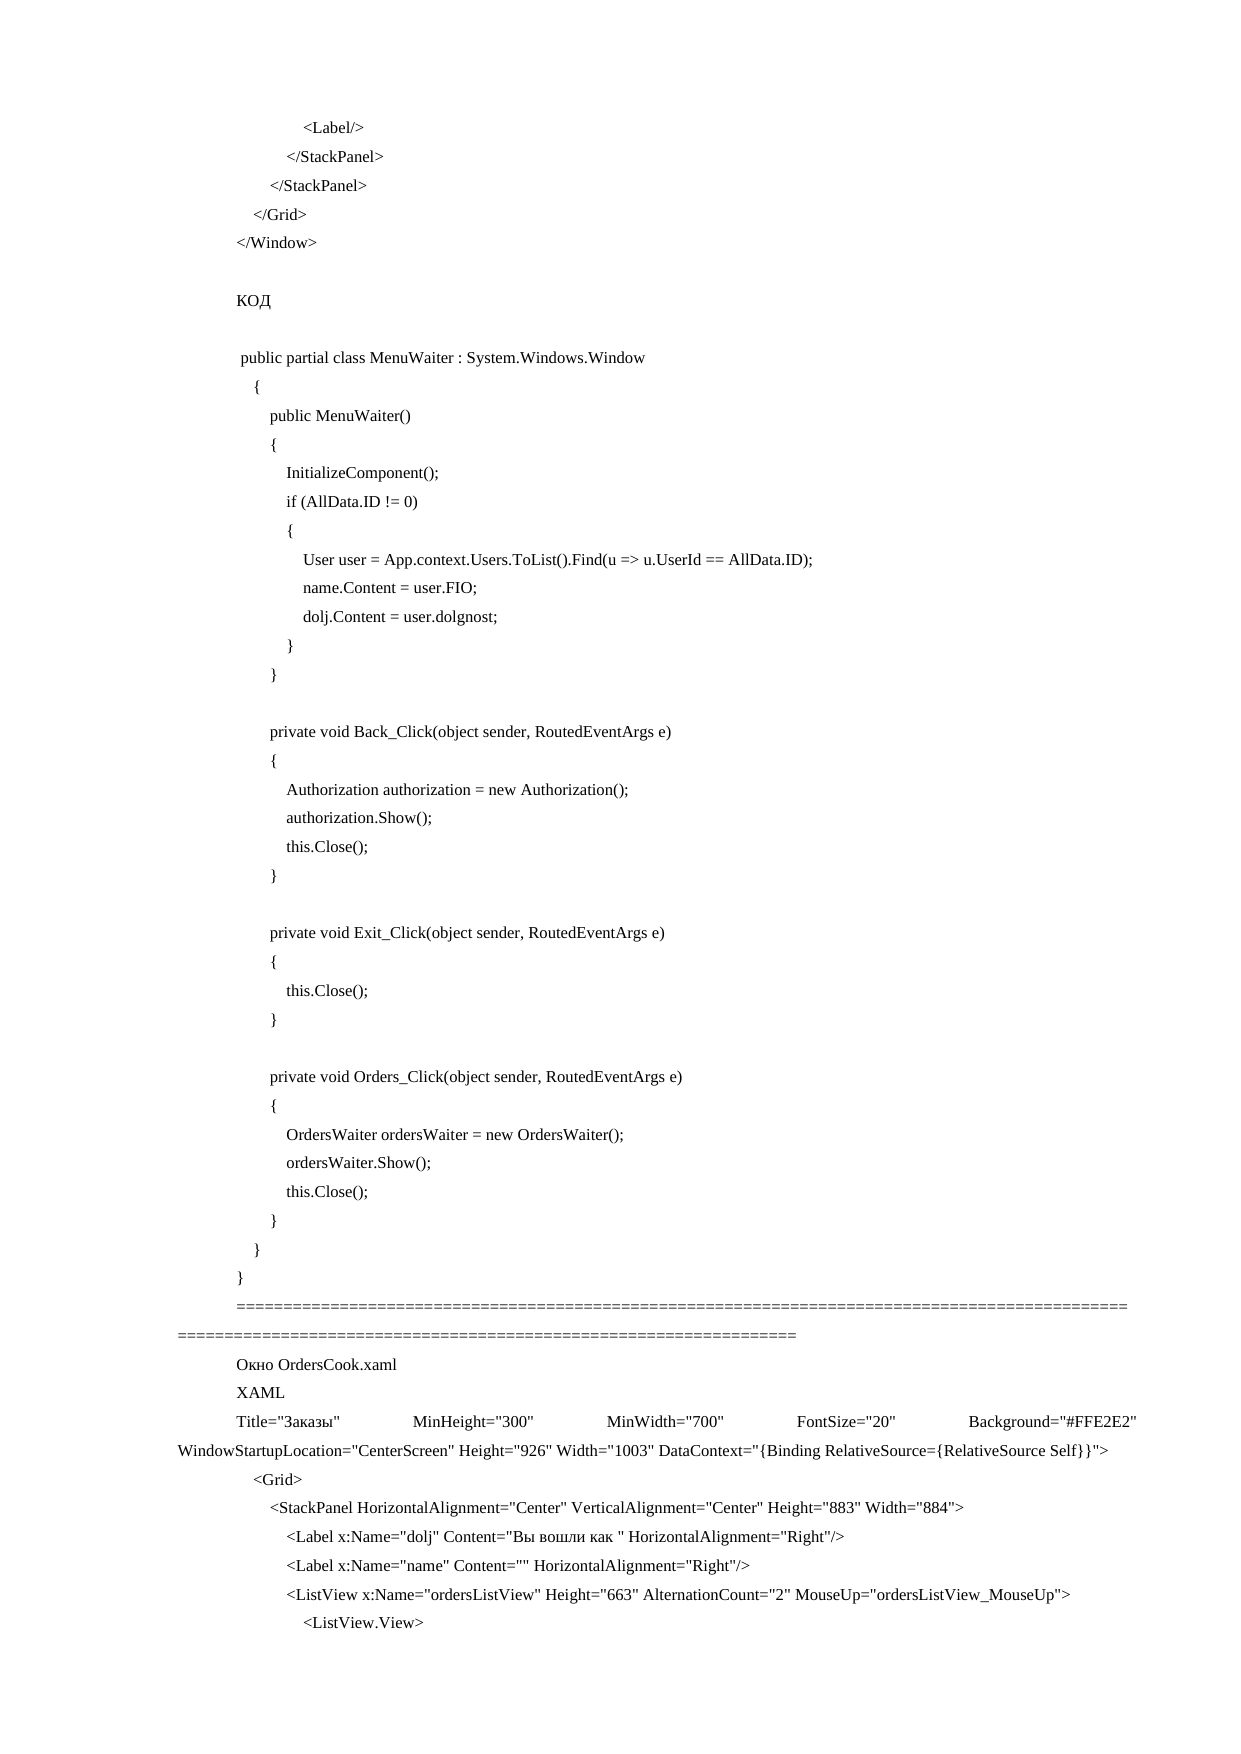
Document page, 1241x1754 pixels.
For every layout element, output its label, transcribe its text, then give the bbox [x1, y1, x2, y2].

text Окно OrdersCook.xaml [177, 1354, 1137, 1373]
text { [177, 434, 1137, 453]
text ordersWaiter.Show(); [177, 1153, 1137, 1172]
text <Label x:Name="dolj" Content="Вы вошли как " HorizontalAlignment="Right"/> [177, 1527, 1137, 1546]
text if (AllData.ID != 0) [177, 492, 1137, 511]
text { [177, 1096, 1137, 1115]
text <Label/> [177, 118, 1137, 137]
text Authorization authorization = new Authorization(); [177, 779, 1137, 798]
text <Grid> [177, 1469, 1137, 1488]
text User user = App.context.Users.ToList().Find(u => u.UserId == AllData.ID); [177, 549, 1137, 568]
text <ListView.View> [177, 1613, 1137, 1632]
text private void Exit_Click(object sender, RoutedEventArgs e) [177, 923, 1137, 942]
text </Grid> [177, 204, 1137, 223]
text private void Back_Click(object sender, RoutedEventArgs e) [177, 722, 1137, 741]
text } [177, 664, 1137, 683]
text ================================================================================================================================================================= [177, 1297, 1137, 1345]
text КОД [177, 291, 1137, 310]
text <StackPanel HorizontalAlignment="Center" VerticalAlignment="Center" Height="883" Width="884"> [177, 1498, 1137, 1517]
text public partial class MenuWaiter : System.Windows.Window [177, 348, 1137, 367]
text XAML [177, 1383, 1137, 1402]
text authorization.Show(); [177, 808, 1137, 827]
text dolj.Content = user.dolgnost; [177, 607, 1137, 626]
text } [177, 1239, 1137, 1258]
text } [177, 1211, 1137, 1230]
text { [177, 952, 1137, 971]
text } [177, 866, 1137, 885]
text Title="Заказы" MinHeight="300" MinWidth="700" FontSize="20" Background="#FFE2E2" WindowStartupLocation="CenterScreen" Height="926" Width="1003" DataContext="{Binding RelativeSource={RelativeSource Self}}"> [177, 1412, 1137, 1460]
text } [177, 636, 1137, 655]
text name.Content = user.FIO; [177, 578, 1137, 597]
text } [177, 1009, 1137, 1028]
text <Label x:Name="name" Content="" HorizontalAlignment="Right"/> [177, 1556, 1137, 1575]
text { [177, 751, 1137, 770]
text OrdersWaiter ordersWaiter = new OrdersWaiter(); [177, 1124, 1137, 1143]
text this.Close(); [177, 981, 1137, 1000]
text <ListView x:Name="ordersListView" Height="663" AlternationCount="2" MouseUp="ordersListView_MouseUp"> [177, 1584, 1137, 1603]
text </StackPanel> [177, 176, 1137, 195]
text { [177, 521, 1137, 540]
text this.Close(); [177, 1182, 1137, 1201]
text } [177, 1268, 1137, 1287]
text { [177, 377, 1137, 396]
text </Window> [177, 233, 1137, 252]
text this.Close(); [177, 837, 1137, 856]
text private void Orders_Click(object sender, RoutedEventArgs e) [177, 1067, 1137, 1086]
text </StackPanel> [177, 147, 1137, 166]
text public MenuWaiter() [177, 406, 1137, 425]
text InitializeComponent(); [177, 463, 1137, 482]
